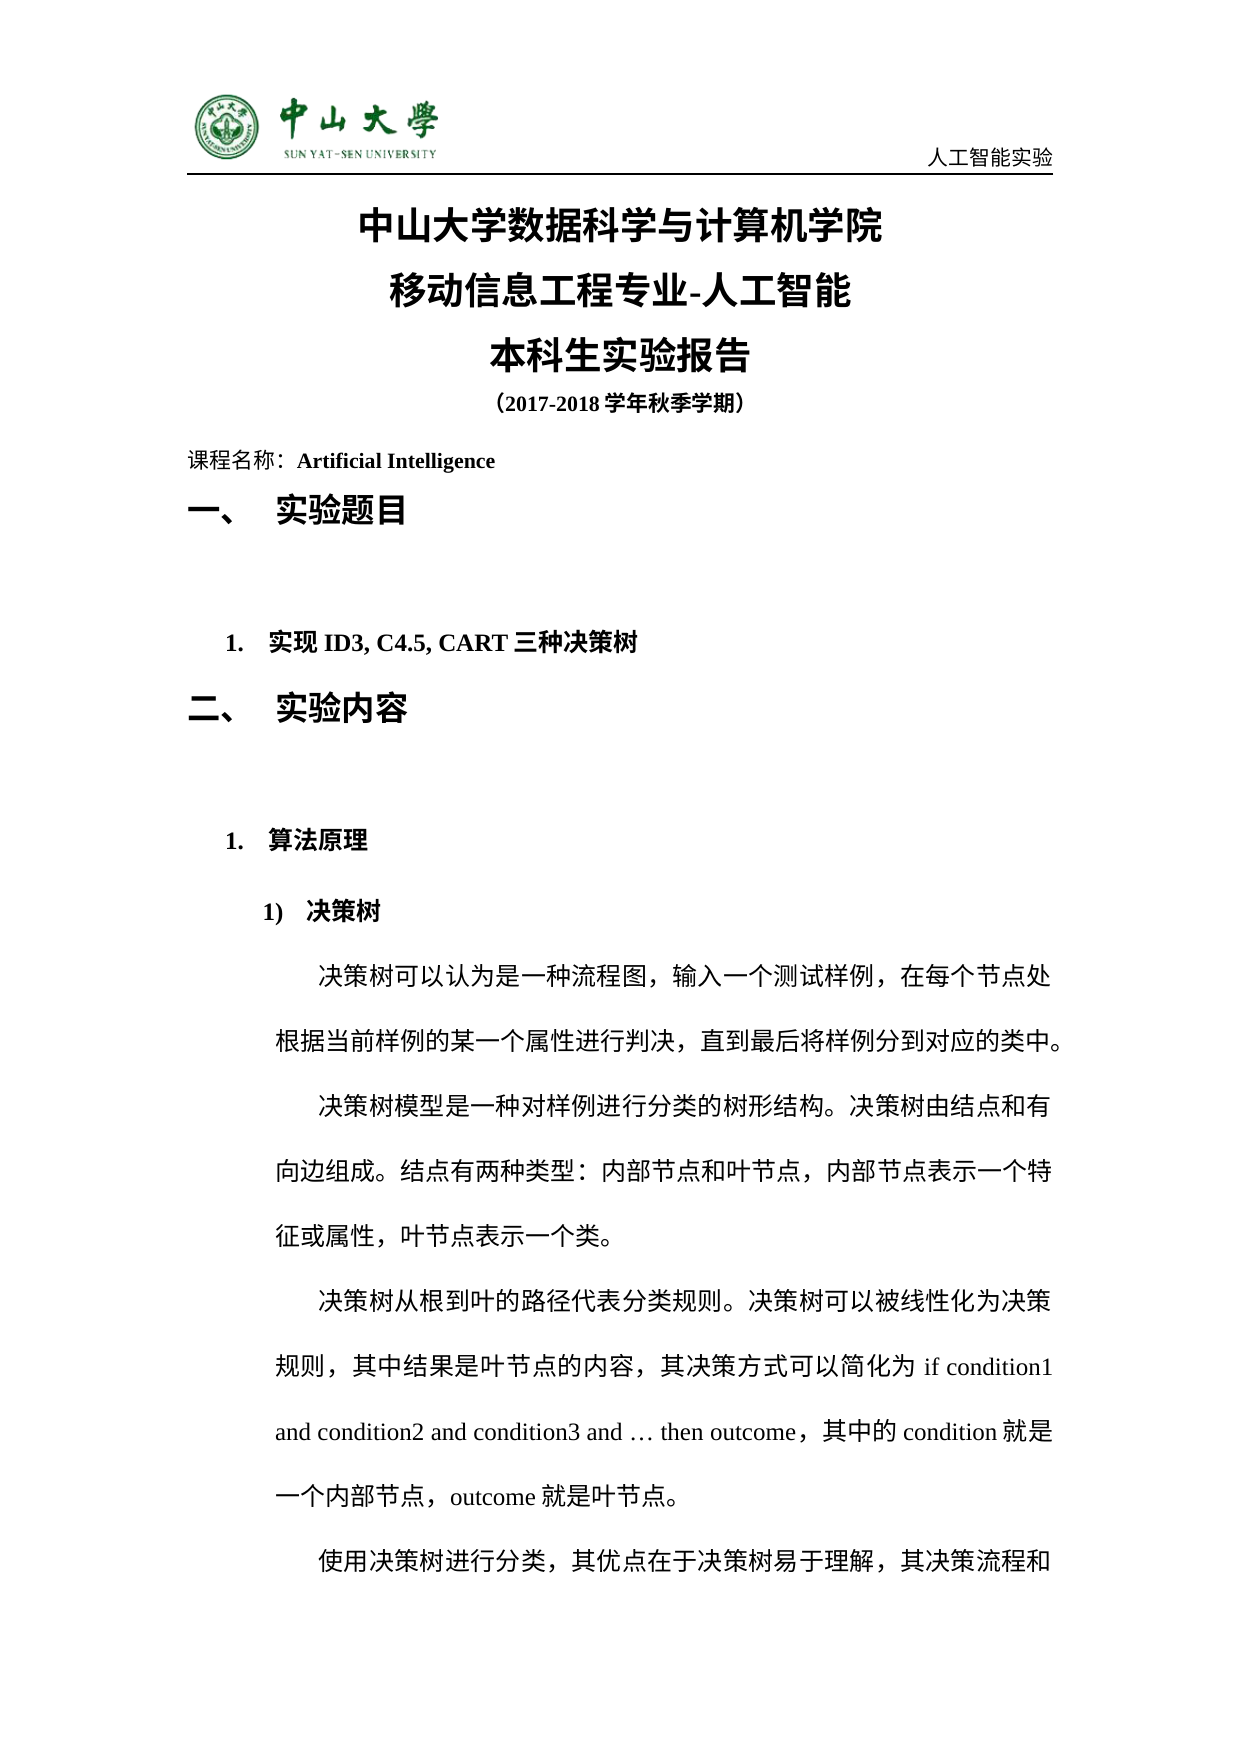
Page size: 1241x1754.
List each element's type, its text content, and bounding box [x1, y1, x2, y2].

text 决策树从根到叶的路径代表分类规则。决策树可以被线性化为决策规则，其中结果是叶节点的内容，其决策方式可以简化为if condition1 and condition2 and condition3 and … then outcome，其中的condition就是一个内部节点，outcome就是叶节点。 [275, 1267, 1053, 1527]
text 中山大学数据科学与计算机学院 [187, 190, 1053, 255]
picture [187, 88, 451, 166]
text （2017-2018学年秋季学期） [187, 385, 1053, 418]
list 实现ID3, C4.5, CART三种决策树 [225, 608, 1053, 673]
text 本科生实验报告 [187, 320, 1053, 385]
subtitle 实验题目 [187, 475, 1053, 540]
list 决策树 [262, 877, 1053, 942]
text 移动信息工程专业-人工智能 [187, 255, 1053, 320]
text 课程名称：Artificial Intelligence [187, 443, 1053, 475]
text 决策树模型是一种对样例进行分类的树形结构。决策树由结点和有向边组成。结点有两种类型：内部节点和叶节点，内部节点表示一个特征或属性，叶节点表示一个类。 [275, 1072, 1053, 1267]
subtitle 算法原理 [225, 806, 1053, 871]
subtitle 实验内容 [187, 673, 1053, 738]
text 决策树可以认为是一种流程图，输入一个测试样例，在每个节点处根据当前样例的某一个属性进行判决，直到最后将样例分到对应的类中。 [275, 942, 1053, 1072]
